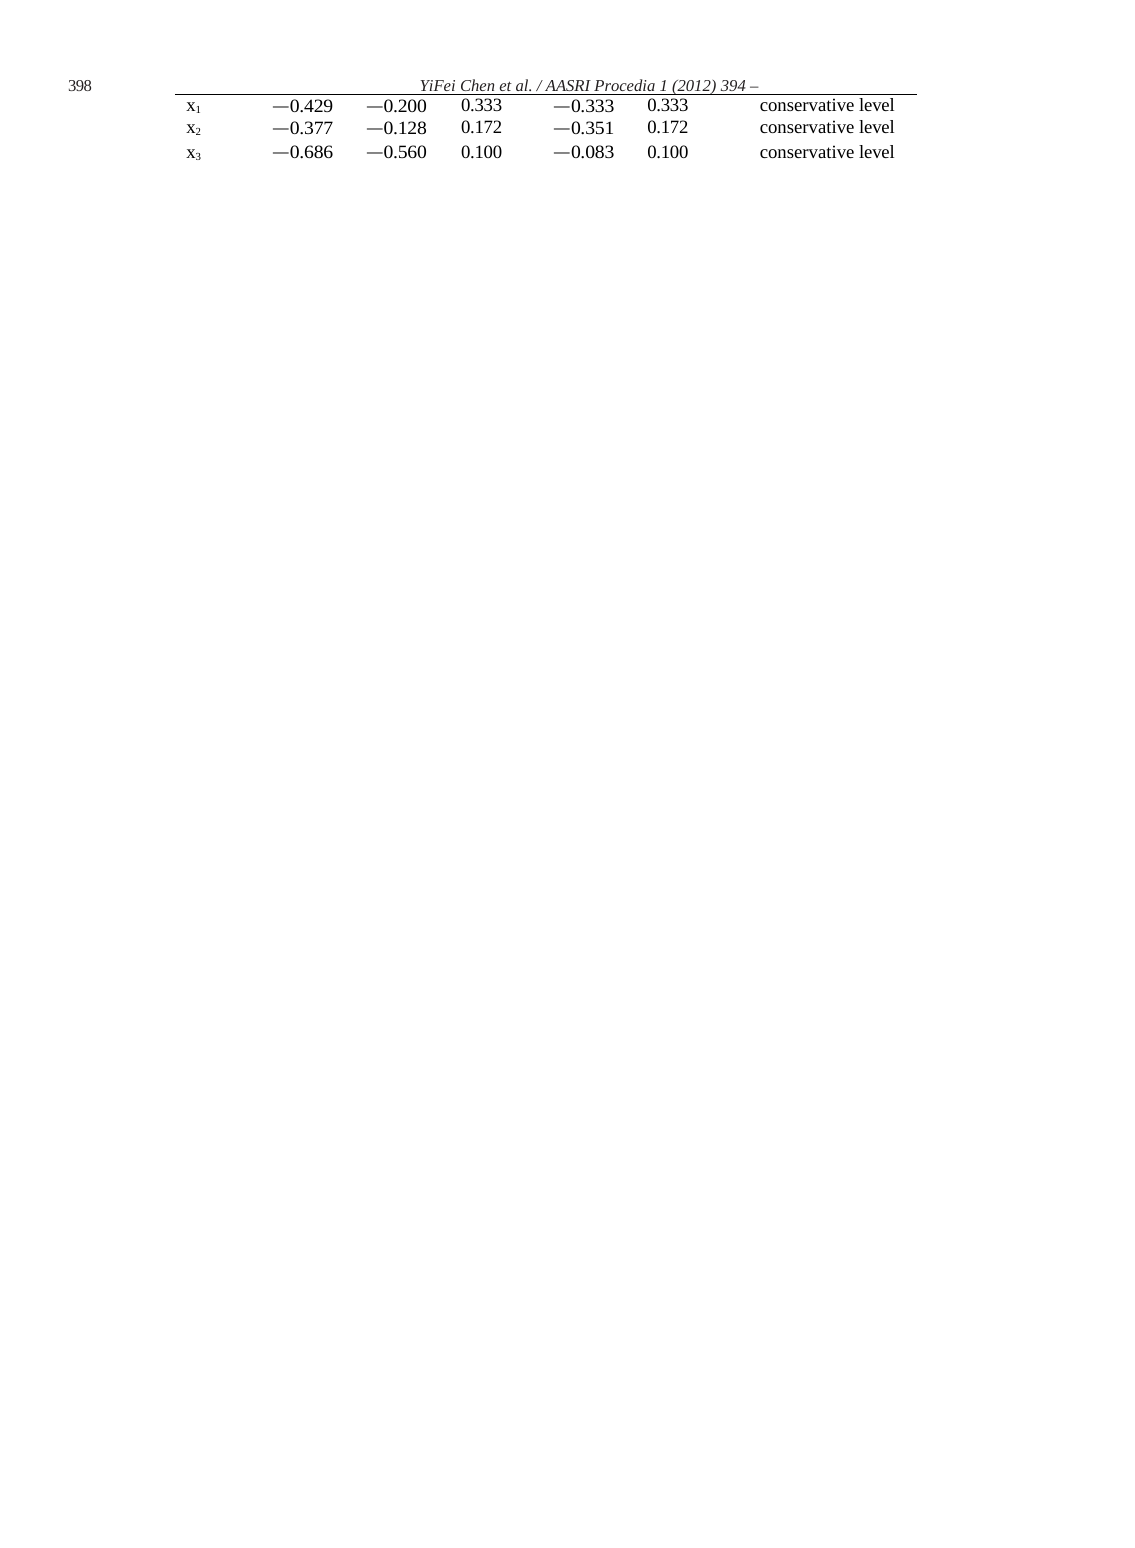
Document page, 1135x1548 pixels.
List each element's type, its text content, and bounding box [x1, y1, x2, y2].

table_cell x2 [175, 117, 250, 141]
table_cell 0.172 [631, 117, 740, 141]
table_cell conservative level [740, 95, 917, 117]
table_cell x3 [175, 141, 250, 165]
table_cell 0.100 [631, 141, 740, 165]
table_cell —0.128 [349, 117, 443, 141]
table_cell —0.351 [528, 117, 631, 141]
table_cell —0.686 [250, 141, 349, 165]
table_cell 0.333 [443, 95, 528, 117]
table_cell 0.172 [443, 117, 528, 141]
table_cell —0.429 [250, 95, 349, 117]
table_cell 0.333 [631, 95, 740, 117]
table_cell 0.100 [443, 141, 528, 165]
table_cell —0.377 [250, 117, 349, 141]
table_cell conservative level [740, 141, 917, 165]
table_cell conservative level [740, 117, 917, 141]
table_cell —0.333 [528, 95, 631, 117]
table_cell —0.560 [349, 141, 443, 165]
table_cell —0.083 [528, 141, 631, 165]
table_cell x1 [175, 95, 250, 117]
table_cell —0.200 [349, 95, 443, 117]
